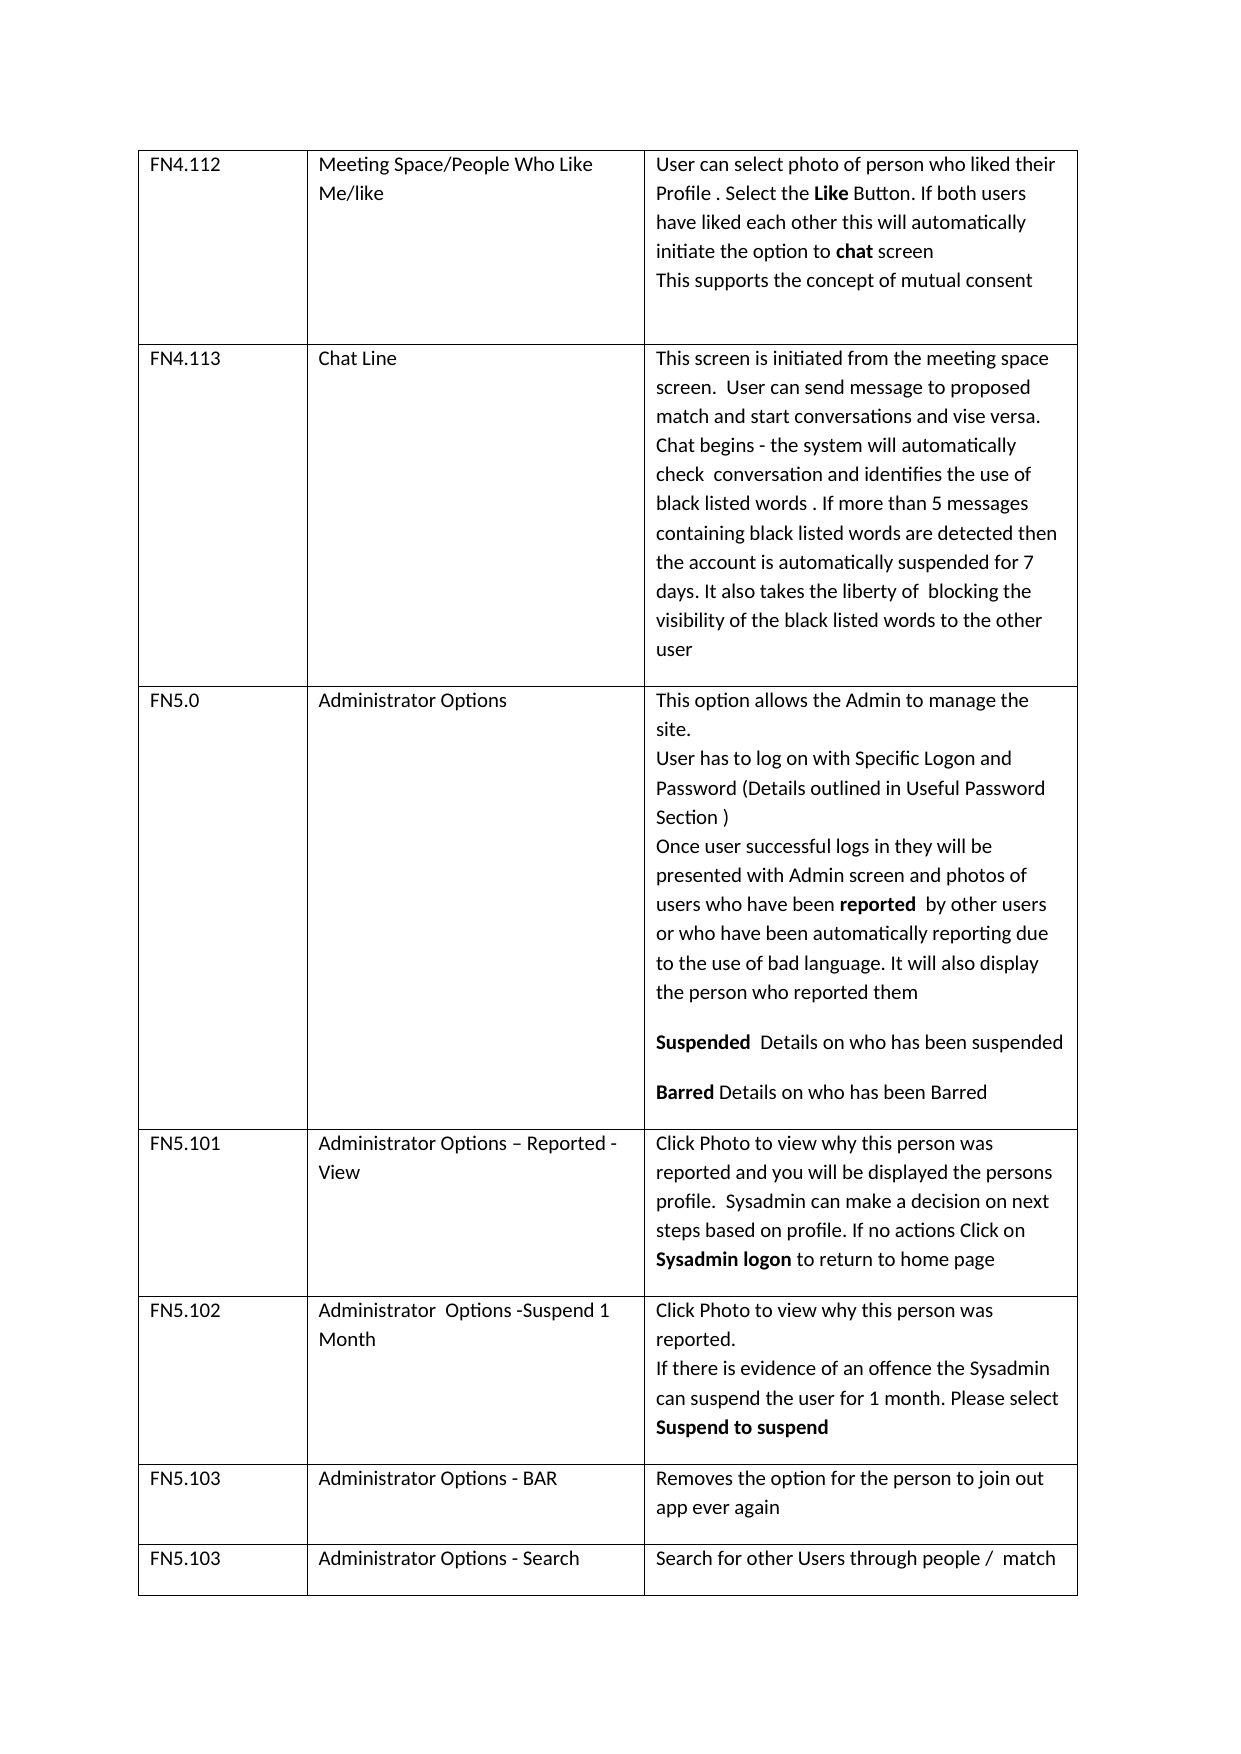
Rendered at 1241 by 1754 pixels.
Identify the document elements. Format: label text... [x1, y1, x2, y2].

table_cell Administrator Options -Suspend 1 Month [308, 1297, 644, 1464]
table_cell FN4.113 [139, 345, 307, 686]
table_cell This screen is initiated from the meeting space screen. User can send message to proposed match and start conversations and vise versa. Chat begins - the system will automatically check conversation and identifies the use of black listed words . If more than 5 messages containing black listed words are detected then the account is automatically suspended for 7 days. It also takes the liberty of blocking the visibility of the black listed words to the other user [645, 345, 1077, 686]
table_cell FN5.0 [139, 687, 307, 1129]
table_cell FN4.112 [139, 151, 307, 344]
table_cell Click Photo to view why this person was reported and you will be displayed the persons profile. Sysadmin can make a decision on next steps based on profile. If no actions Click on Sysadmin logon to return to home page [645, 1130, 1077, 1296]
table_cell This option allows the Admin to manage the site. User has to log on with Specific Logon and Password (Details outlined in Useful Password Section ) Once user successful logs in they will be presented with Admin screen and photos of users who have been reported by other users or who have been automatically reporting due to the use of bad language. It will also display the person who reported them Suspended Details on who has been suspended Barred Details on who has been Barred [645, 687, 1077, 1129]
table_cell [645, 1545, 1077, 1594]
table_cell Administrator Options - BAR [308, 1465, 644, 1544]
table_cell FN5.102 [139, 1297, 307, 1464]
table_cell FN5.103 [139, 1465, 307, 1544]
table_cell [308, 1545, 644, 1594]
table_cell Meeting Space/People Who Like Me/like [308, 151, 644, 344]
table_cell Click Photo to view why this person was reported. If there is evidence of an offence the Sysadmin can suspend the user for 1 month. Please select Suspend to suspend [645, 1297, 1077, 1464]
table_cell Administrator Options – Reported - View [308, 1130, 644, 1296]
table_cell FN5.101 [139, 1130, 307, 1296]
table_cell Chat Line [308, 345, 644, 686]
table_cell User can select photo of person who liked their Profile . Select the Like Button. If both users have liked each other this will automatically initiate the option to chat screen This supports the concept of mutual consent [645, 151, 1077, 344]
table_cell Removes the option for the person to join out app ever again [645, 1465, 1077, 1544]
table_cell FN5.103 [139, 1545, 307, 1594]
table_cell Administrator Options [308, 687, 644, 1129]
